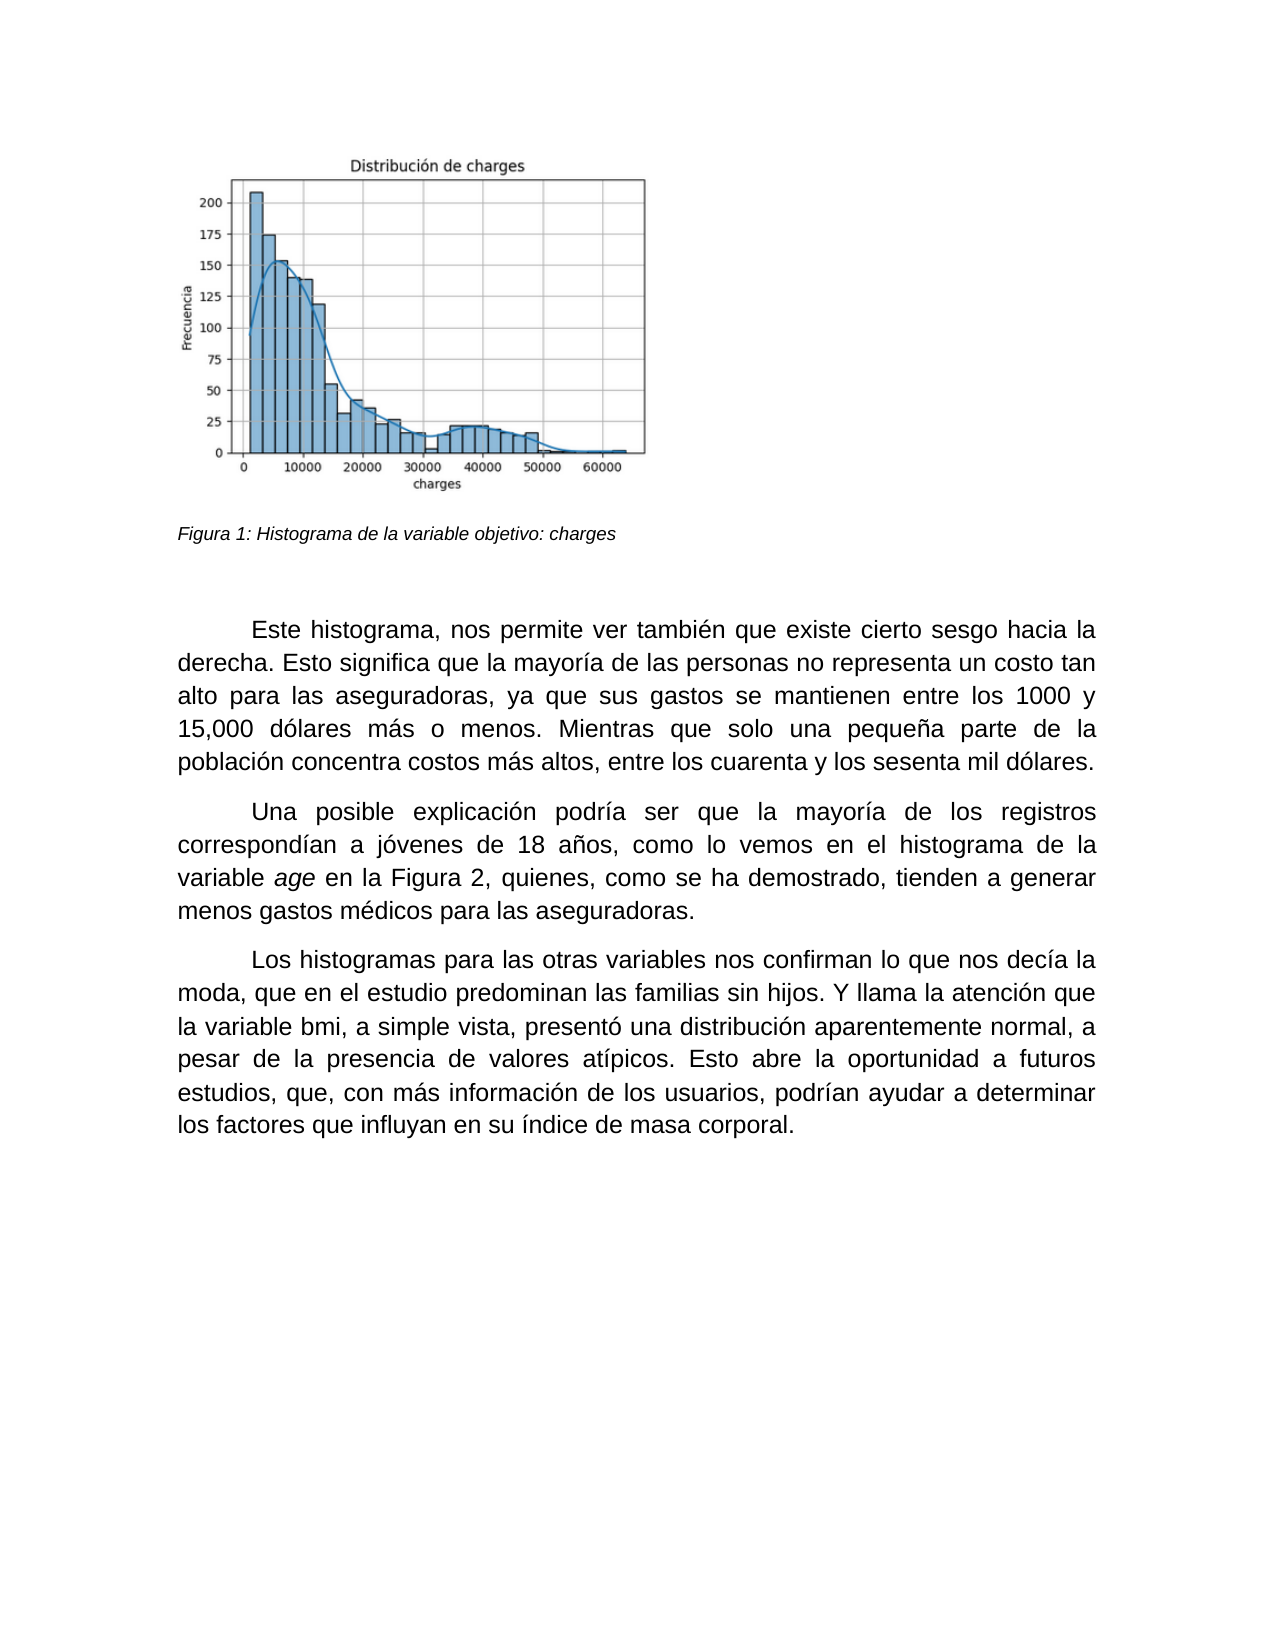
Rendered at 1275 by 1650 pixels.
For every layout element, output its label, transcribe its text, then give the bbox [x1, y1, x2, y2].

text Figura 1: Histograma de la variable objetivo: charges [177, 523, 1098, 544]
picture [177, 147, 662, 501]
text Este histograma, nos permite ver también que existe cierto sesgo hacia la derecha. Esto significa que la mayoría de las personas no representa un costo tan alto para las aseguradoras, ya que sus gastos se mantienen entre los 1000 y 15,000 dólares más o menos. Mientras que solo una pequeña parte de la población concentra costos más altos, entre los cuarenta y los sesenta mil dólares. [177, 615, 1098, 776]
text Una posible explicación podría ser que la mayoría de los registros correspondían a jóvenes de 18 años, como lo vemos en el histograma de la variable age en la Figura 2, quienes, como se ha demostrado, tienden a generar menos gastos médicos para las aseguradoras. [177, 797, 1098, 924]
text Los histogramas para las otras variables nos confirman lo que nos decía la moda, que en el estudio predominan las familias sin hijos. Y llama la atención que la variable bmi, a simple vista, presentó una distribución aparentemente normal, a pesar de la presencia de valores atípicos. Esto abre la oportunidad a futuros estudios, que, con más información de los usuarios, podrían ayudar a determinar los factores que influyan en su índice de masa corporal. [177, 945, 1098, 1139]
